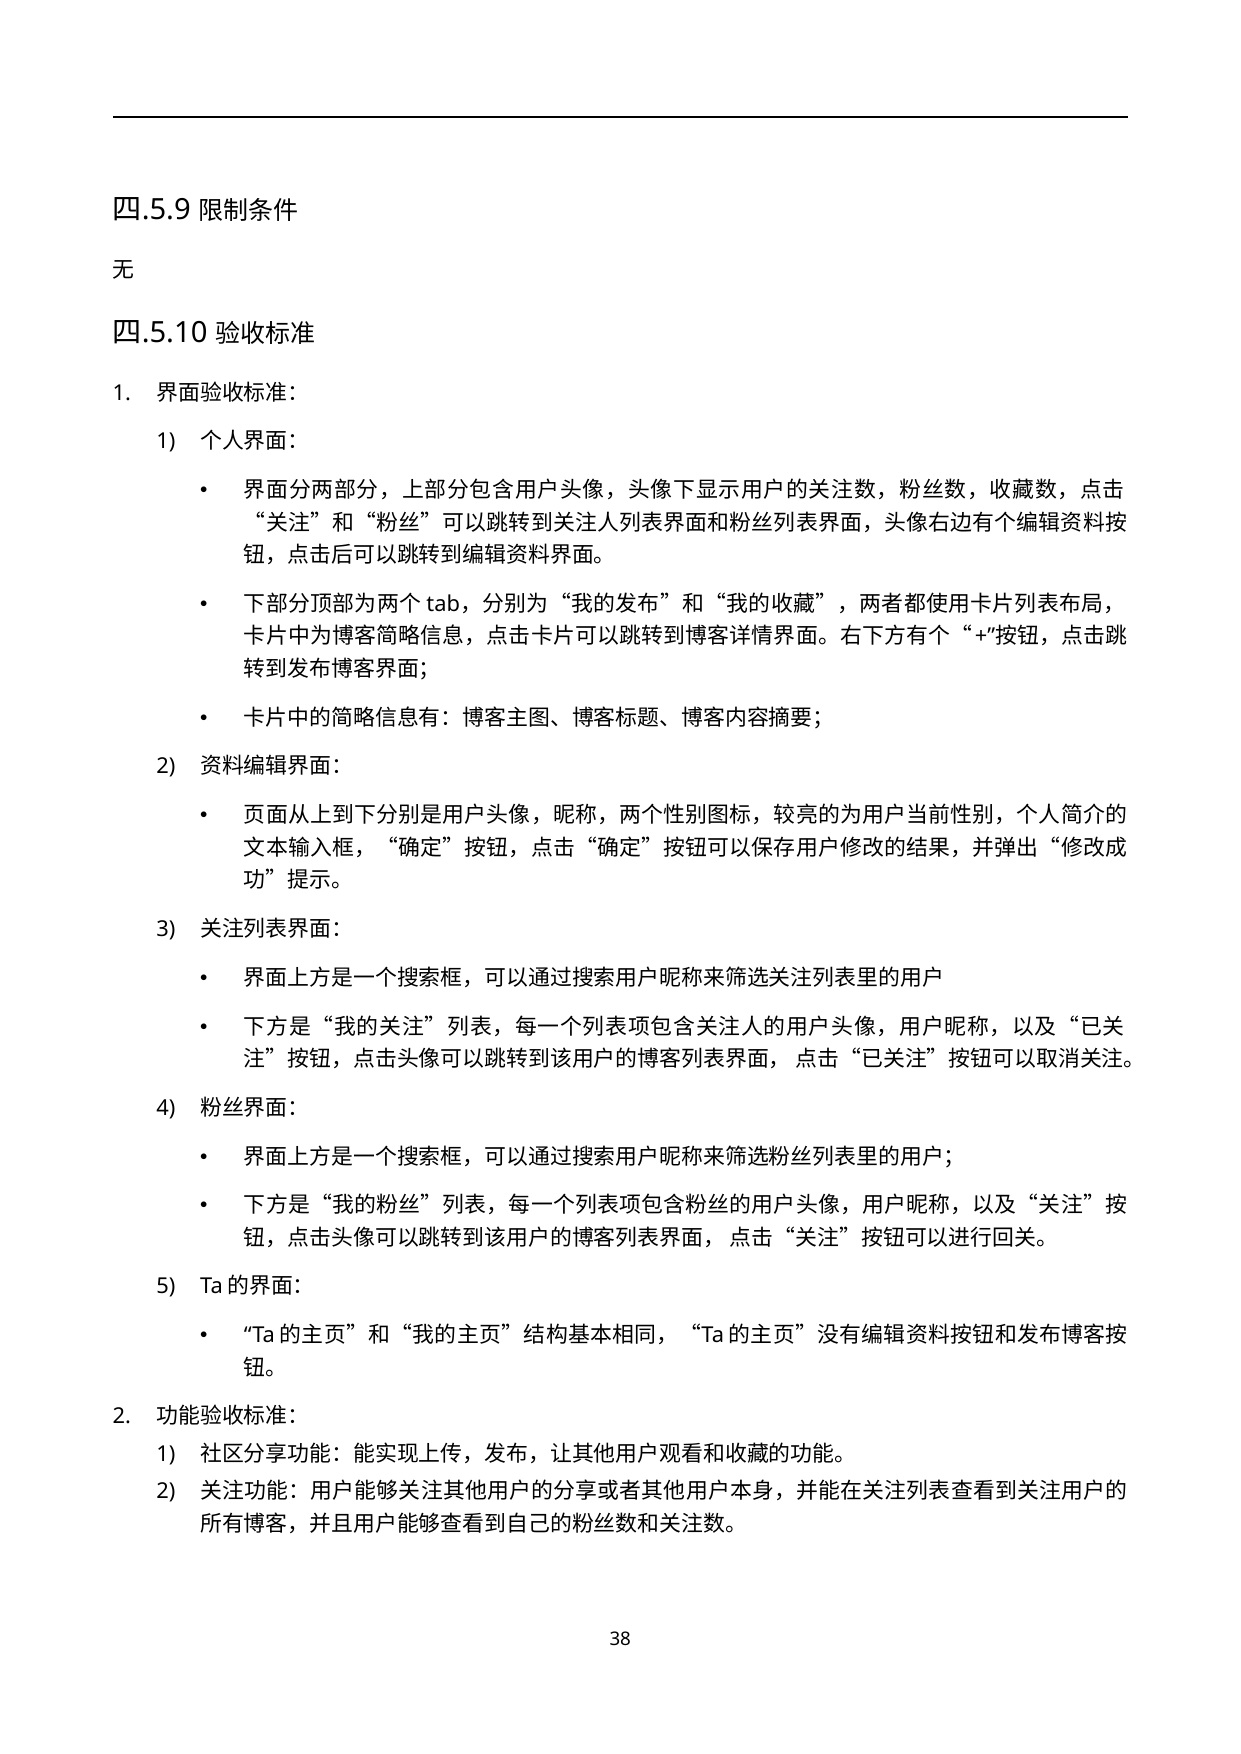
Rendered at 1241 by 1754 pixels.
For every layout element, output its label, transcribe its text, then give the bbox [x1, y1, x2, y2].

list 资料编辑界面： [156, 748, 1128, 781]
list 下方是“我的粉丝”列表，每一个列表项包含粉丝的用户头像，用户昵称，以及“关注”按钮，点击头像可以跳转到该用户的博客列表界面， 点击“关注”按钮可以进行回关。 [200, 1187, 1128, 1252]
list 下部分顶部为两个tab，分别为“我的发布”和“我的收藏”，两者都使用卡片列表布局，卡片中为博客简略信息，点击卡片可以跳转到博客详情界面。右下方有个“+”按钮，点击跳转到发布博客界面； [200, 586, 1128, 683]
list Ta的界面： [156, 1268, 1128, 1301]
list 界面上方是一个搜索框，可以通过搜索用户昵称来筛选关注列表里的用户 [200, 959, 1128, 992]
list 粉丝界面： [156, 1089, 1128, 1122]
list 功能验收标准： [112, 1398, 1128, 1431]
list 界面分两部分，上部分包含用户头像，头像下显示用户的关注数，粉丝数，收藏数，点击“关注”和“粉丝”可以跳转到关注人列表界面和粉丝列表界面，头像右边有个编辑资料按钮，点击后可以跳转到编辑资料界面。 [200, 472, 1128, 569]
text 限制条件 [112, 174, 1128, 239]
list 界面验收标准： [112, 374, 1128, 407]
list 页面从上到下分别是用户头像，昵称，两个性别图标，较亮的为用户当前性别，个人简介的文本输入框，“确定”按钮，点击“确定”按钮可以保存用户修改的结果，并弹出“修改成功”提示。 [200, 797, 1128, 894]
text 验收标准 [112, 297, 1128, 362]
list 界面上方是一个搜索框，可以通过搜索用户昵称来筛选粉丝列表里的用户； [200, 1138, 1128, 1171]
list 关注功能：用户能够关注其他用户的分享或者其他用户本身，并能在关注列表查看到关注用户的所有博客，并且用户能够查看到自己的粉丝数和关注数。 [156, 1473, 1128, 1538]
list 社区分享功能：能实现上传，发布，让其他用户观看和收藏的功能。 [156, 1436, 1128, 1468]
list 卡片中的简略信息有：博客主图、博客标题、博客内容摘要； [200, 699, 1128, 732]
text 无 [112, 252, 1128, 284]
list “Ta的主页”和“我的主页”结构基本相同，“Ta的主页”没有编辑资料按钮和发布博客按钮。 [200, 1317, 1128, 1382]
list 下方是“我的关注”列表，每一个列表项包含关注人的用户头像，用户昵称，以及“已关注”按钮，点击头像可以跳转到该用户的博客列表界面， 点击“已关注”按钮可以取消关注。 [200, 1008, 1128, 1073]
list 关注列表界面： [156, 911, 1128, 943]
list 个人界面： [156, 423, 1128, 456]
